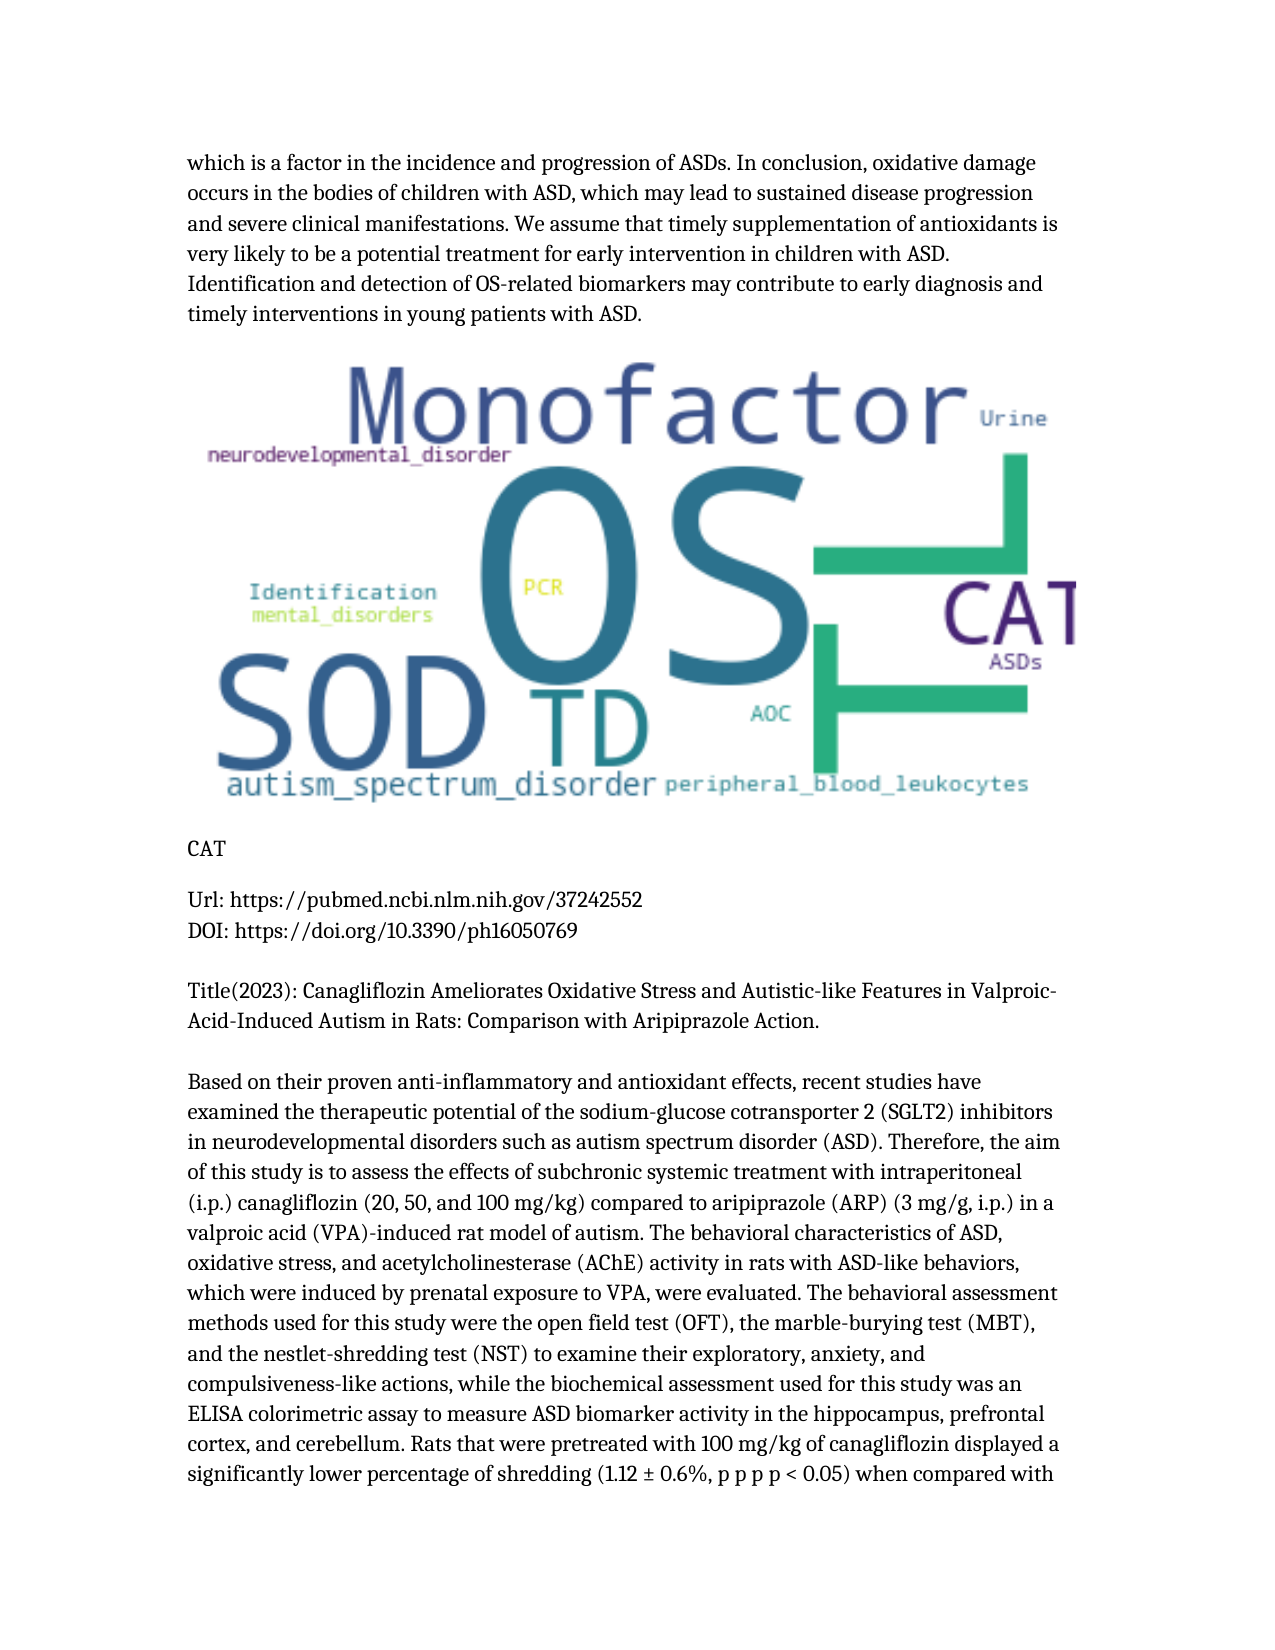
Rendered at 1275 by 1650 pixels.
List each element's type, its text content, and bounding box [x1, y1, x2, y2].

picture [206, 361, 1077, 812]
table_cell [176, 150, 1076, 836]
table_cell CAT [176, 836, 1076, 887]
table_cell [176, 887, 1076, 1487]
